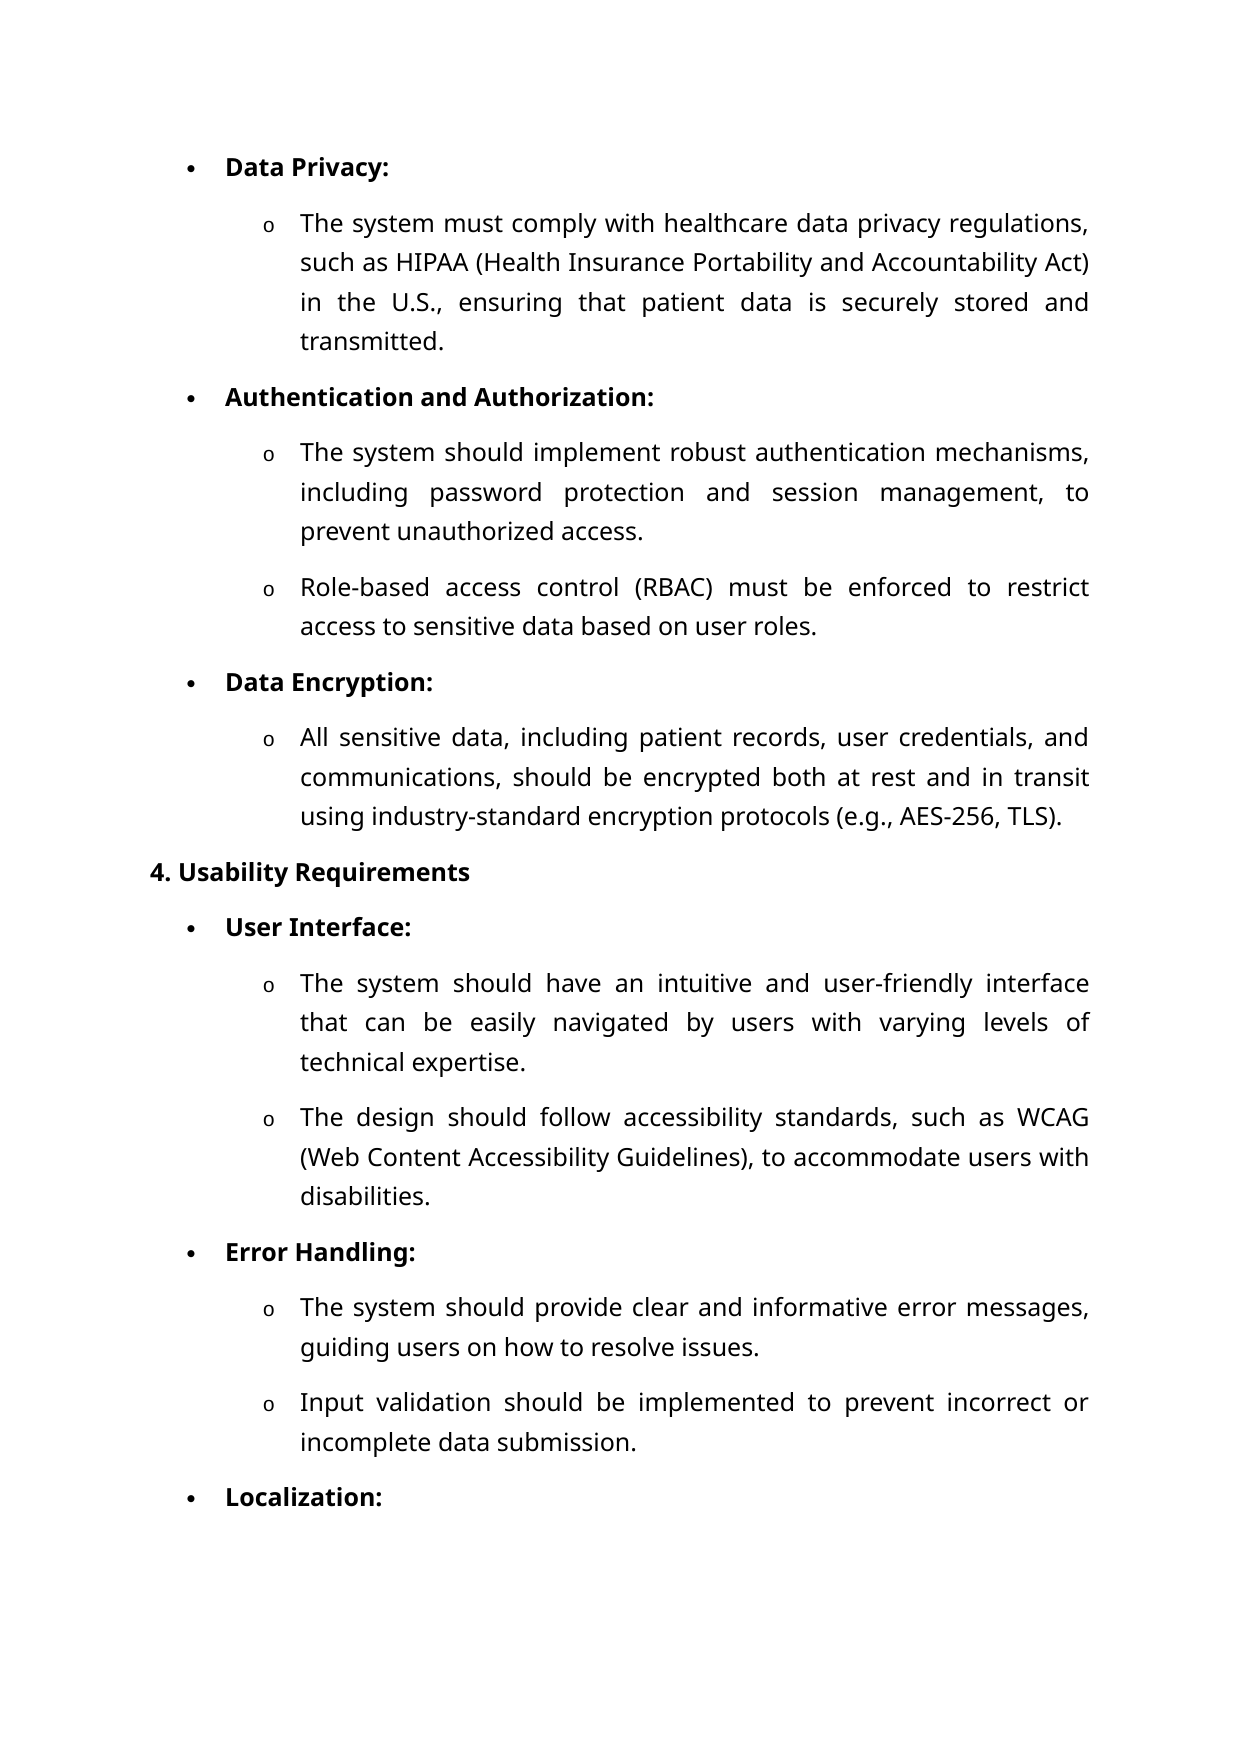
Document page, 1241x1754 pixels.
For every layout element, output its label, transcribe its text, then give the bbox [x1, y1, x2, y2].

list All sensitive data, including patient records, user credentials, and communications, should be encrypted both at rest and in transit using industry-standard encryption protocols (e.g., AES-256, TLS). [262, 720, 1090, 832]
list User Interface: [187, 910, 1090, 944]
list Error Handling: [187, 1234, 1090, 1268]
list The system must comply with healthcare data privacy regulations, such as HIPAA (Health Insurance Portability and Accountability Act) in the U.S., ensuring that patient data is securely stored and transmitted. [262, 206, 1090, 357]
list Data Privacy: [187, 150, 1090, 184]
list The design should follow accessibility standards, such as WCAG (Web Content Accessibility Guidelines), to accommodate users with disabilities. [262, 1100, 1090, 1212]
list Role-based access control (RBAC) must be enforced to restrict access to sensitive data based on user roles. [262, 569, 1090, 642]
list The system should have an intuitive and user-friendly interface that can be easily navigated by users with varying levels of technical expertise. [262, 966, 1090, 1078]
list Data Encryption: [187, 664, 1090, 698]
list Authentication and Authorization: [187, 379, 1090, 413]
list The system should implement robust authentication mechanisms, including password protection and session management, to prevent unauthorized access. [262, 435, 1090, 547]
list The system should provide clear and informative error messages, guiding users on how to resolve issues. [262, 1290, 1090, 1363]
list Input validation should be implemented to prevent incorrect or incomplete data submission. [262, 1385, 1090, 1458]
list Localization: [187, 1480, 1090, 1514]
text 4. Usability Requirements [150, 854, 1090, 888]
